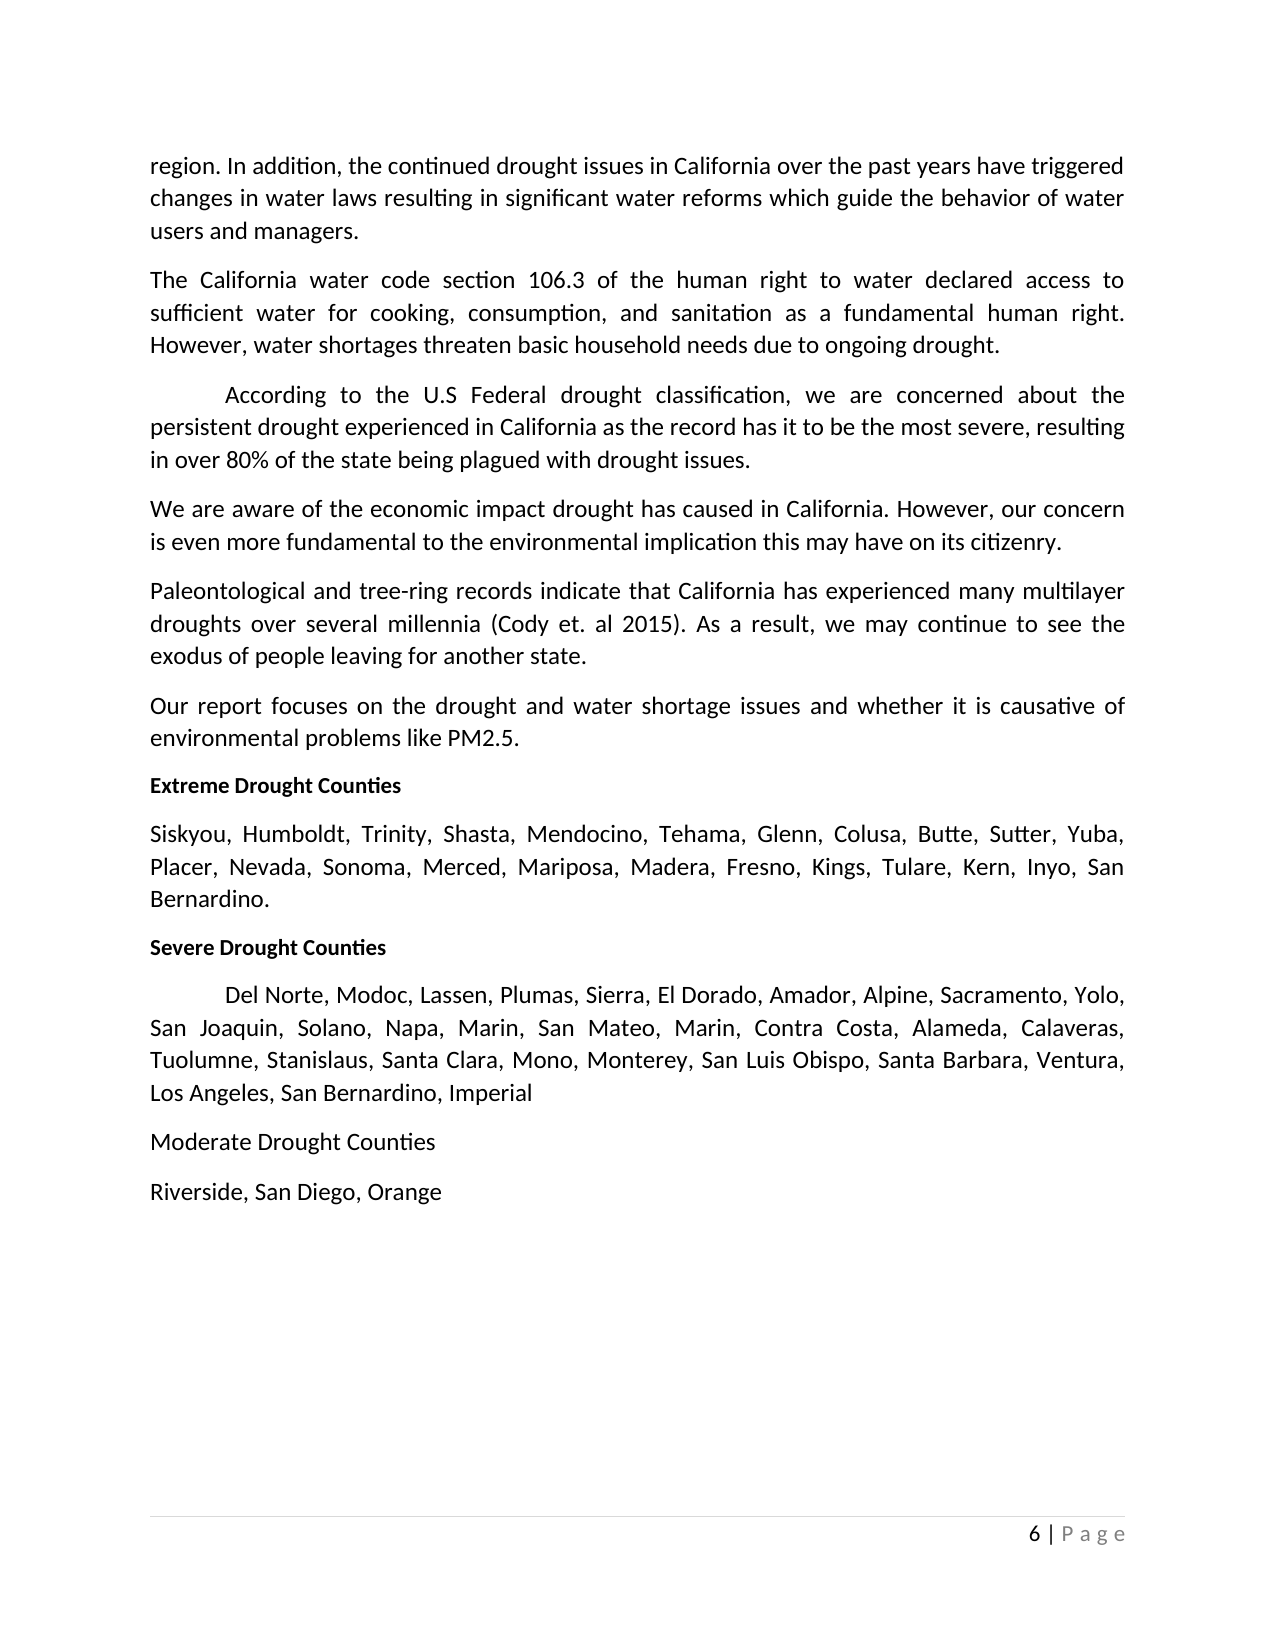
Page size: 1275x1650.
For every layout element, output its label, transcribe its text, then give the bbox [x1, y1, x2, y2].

text We are aware of the economic impact drought has caused in California. However, our concern is even more fundamental to the environmental implication this may have on its citizenry. [150, 493, 1125, 557]
text Paleontological and tree-ring records indicate that California has experienced many multilayer droughts over several millennia (Cody et. al 2015). As a result, we may continue to see the exodus of people leaving for another state. [150, 575, 1125, 671]
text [150, 150, 1125, 246]
text The California water code section 106.3 of the human right to water declared access to sufficient water for cooking, consumption, and sanitation as a fundamental human right. However, water shortages threaten basic household needs due to ongoing drought. [150, 264, 1125, 360]
text Moderate Drought Counties [150, 1126, 1125, 1157]
text Siskyou, Humboldt, Trinity, Shasta, Mendocino, Tehama, Glenn, Colusa, Butte, Sutter, Yuba, Placer, Nevada, Sonoma, Merced, Mariposa, Madera, Fresno, Kings, Tulare, Kern, Inyo, San Bernardino. [150, 818, 1125, 914]
text Our report focuses on the drought and water shortage issues and whether it is causative of environmental problems like PM2.5. [150, 690, 1125, 753]
text According to the U.S Federal drought classification, we are concerned about the persistent drought experienced in California as the record has it to be the most severe, resulting in over 80% of the state being plagued with drought issues. [150, 379, 1125, 475]
text Extreme Drought Counties [150, 772, 1125, 800]
text Severe Drought Counties [150, 933, 1125, 961]
text Del Norte, Modoc, Lassen, Plumas, Sierra, El Dorado, Amador, Alpine, Sacramento, Yolo, San Joaquin, Solano, Napa, Marin, San Mateo, Marin, Contra Costa, Alameda, Calaveras, Tuolumne, Stanislaus, Santa Clara, Mono, Monterey, San Luis Obispo, Santa Barbara, Ventura, Los Angeles, San Bernardino, Imperial [150, 979, 1125, 1108]
text Riverside, San Diego, Orange [150, 1176, 1125, 1206]
